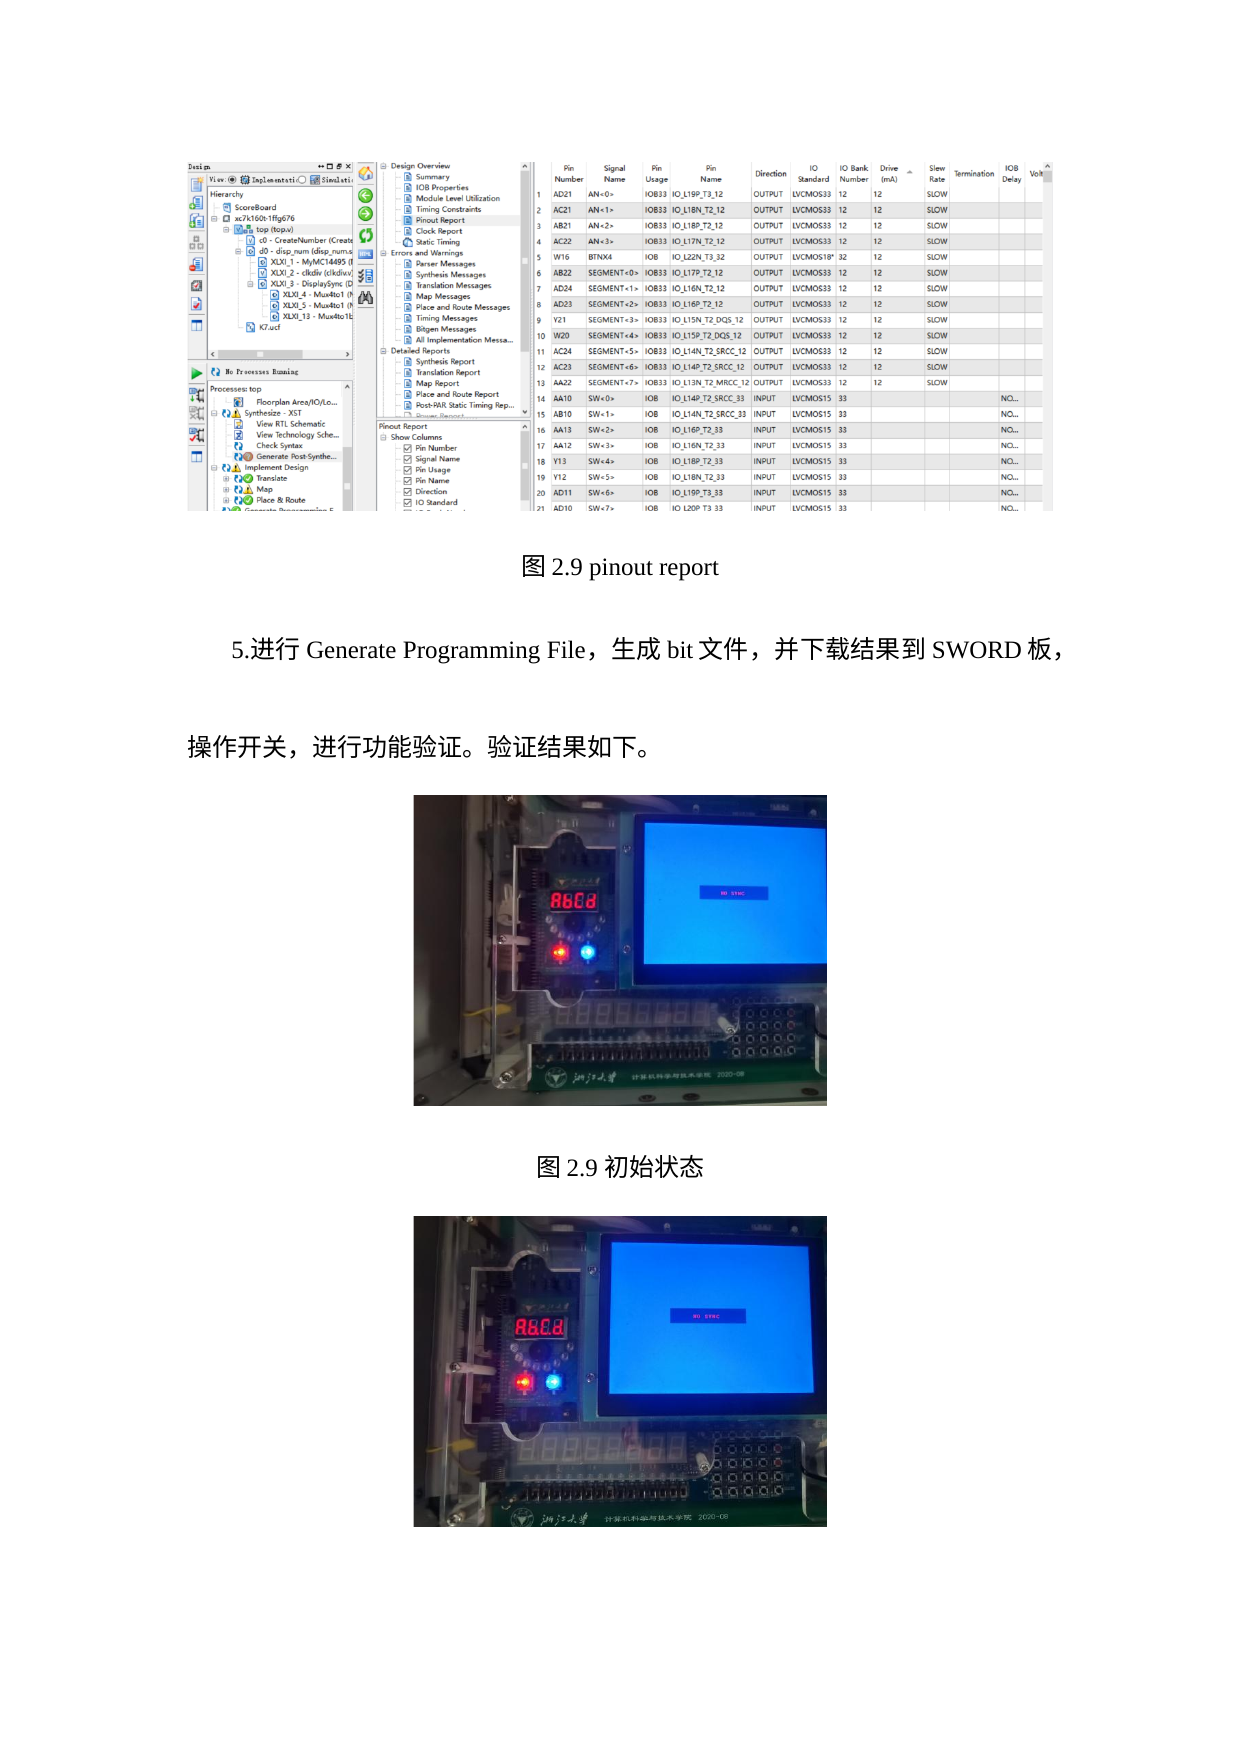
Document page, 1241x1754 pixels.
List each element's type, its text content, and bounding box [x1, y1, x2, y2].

picture [187, 162, 1053, 511]
text 5.进行Generate Programming File，生成bit文件，并下载结果到SWORD板，操作开关，进行功能验证。验证结果如下。 [187, 615, 1053, 778]
picture [413, 1216, 827, 1527]
text 图2.9 初始状态 [187, 1133, 1053, 1198]
picture [413, 795, 827, 1106]
text 图2.9 pinout report [187, 532, 1053, 597]
